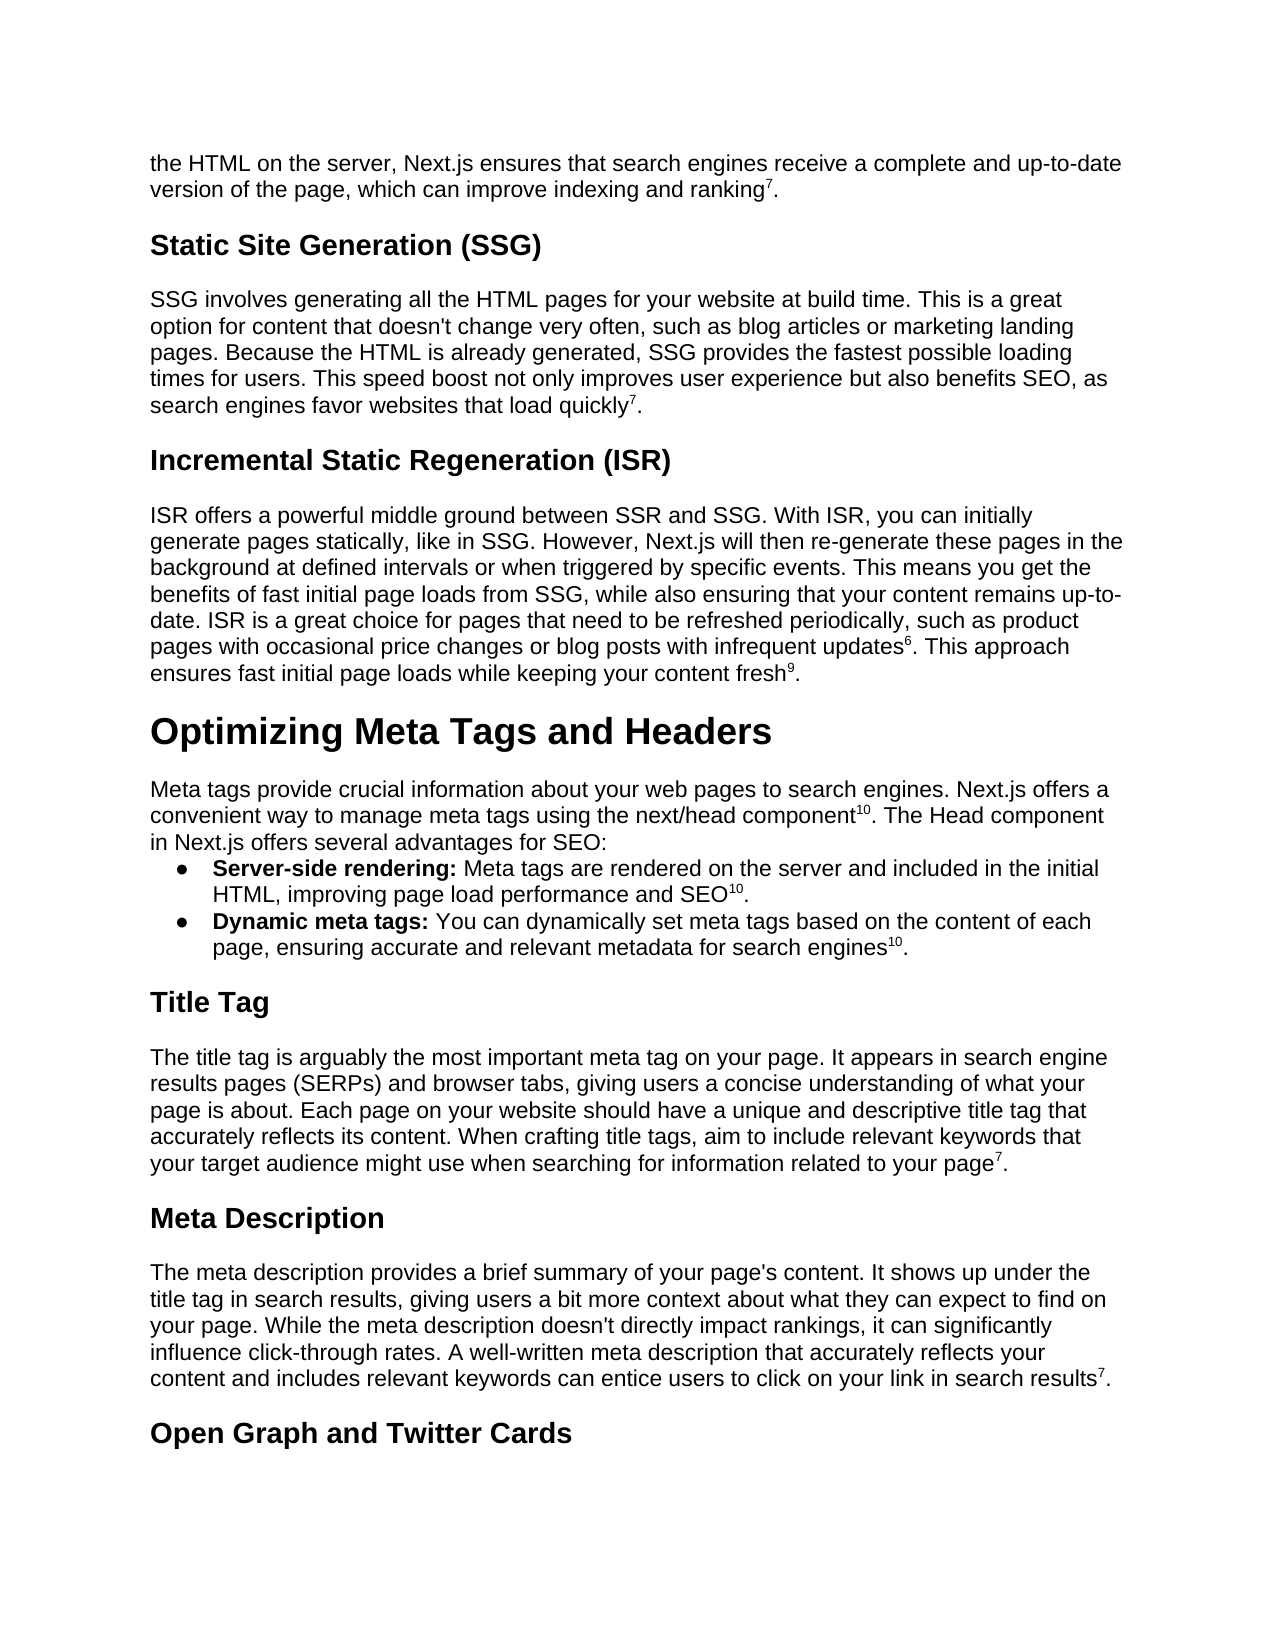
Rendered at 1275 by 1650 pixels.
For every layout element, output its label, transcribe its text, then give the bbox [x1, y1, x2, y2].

subtitle Optimizing Meta Tags and Headers [150, 709, 1125, 753]
text The title tag is arguably the most important meta tag on your page. It appears in search engine results pages (SERPs) and browser tabs, giving users a concise understanding of what your page is about. Each page on your website should have a unique and descriptive title tag that accurately reflects its content. When crafting title tags, aim to include relevant keywords that your target audience might use when searching for information related to your page7. [150, 1044, 1125, 1176]
subtitle Title Tag [150, 986, 1125, 1019]
text Meta tags provide crucial information about your web pages to search engines. Next.js offers a convenient way to manage meta tags using the next/head component10. The Head component in Next.js offers several advantages for SEO: [150, 776, 1125, 855]
subtitle Open Graph and Twitter Cards [150, 1416, 1125, 1450]
text SSG involves generating all the HTML pages for your website at build time. This is a great option for content that doesn't change very often, such as blog articles or marketing landing pages. Because the HTML is already generated, SSG provides the fastest possible loading times for users. This speed boost not only improves user experience but also benefits SEO, as search engines favor websites that load quickly7. [150, 286, 1125, 418]
text ISR offers a powerful middle ground between SSR and SSG. With ISR, you can initially generate pages statically, like in SSG. However, Next.js will then re-generate these pages in the background at defined intervals or when triggered by specific events. This means you get the benefits of fast initial page loads from SSG, while also ensuring that your content remains up-to-date. ISR is a great choice for pages that need to be refreshed periodically, such as product pages with occasional price changes or blog posts with infrequent updates6. This approach ensures fast initial page loads while keeping your content fresh9. [150, 502, 1125, 686]
subtitle Static Site Generation (SSG) [150, 228, 1125, 261]
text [150, 150, 1125, 203]
text The meta description provides a brief summary of your page's content. It shows up under the title tag in search results, giving users a bit more context about what they can expect to find on your page. While the meta description doesn't directly impact rankings, it can significantly influence click-through rates. A well-written meta description that accurately reflects your content and includes relevant keywords can entice users to click on your link in search results7. [150, 1259, 1125, 1391]
list Server-side rendering: Meta tags are rendered on the server and included in the initial HTML, improving page load performance and SEO10. [175, 855, 1125, 908]
list Dynamic meta tags: You can dynamically set meta tags based on the content of each page, ensuring accurate and relevant metadata for search engines10. [175, 908, 1125, 961]
subtitle Incremental Static Regeneration (ISR) [150, 443, 1125, 477]
subtitle Meta Description [150, 1201, 1125, 1234]
